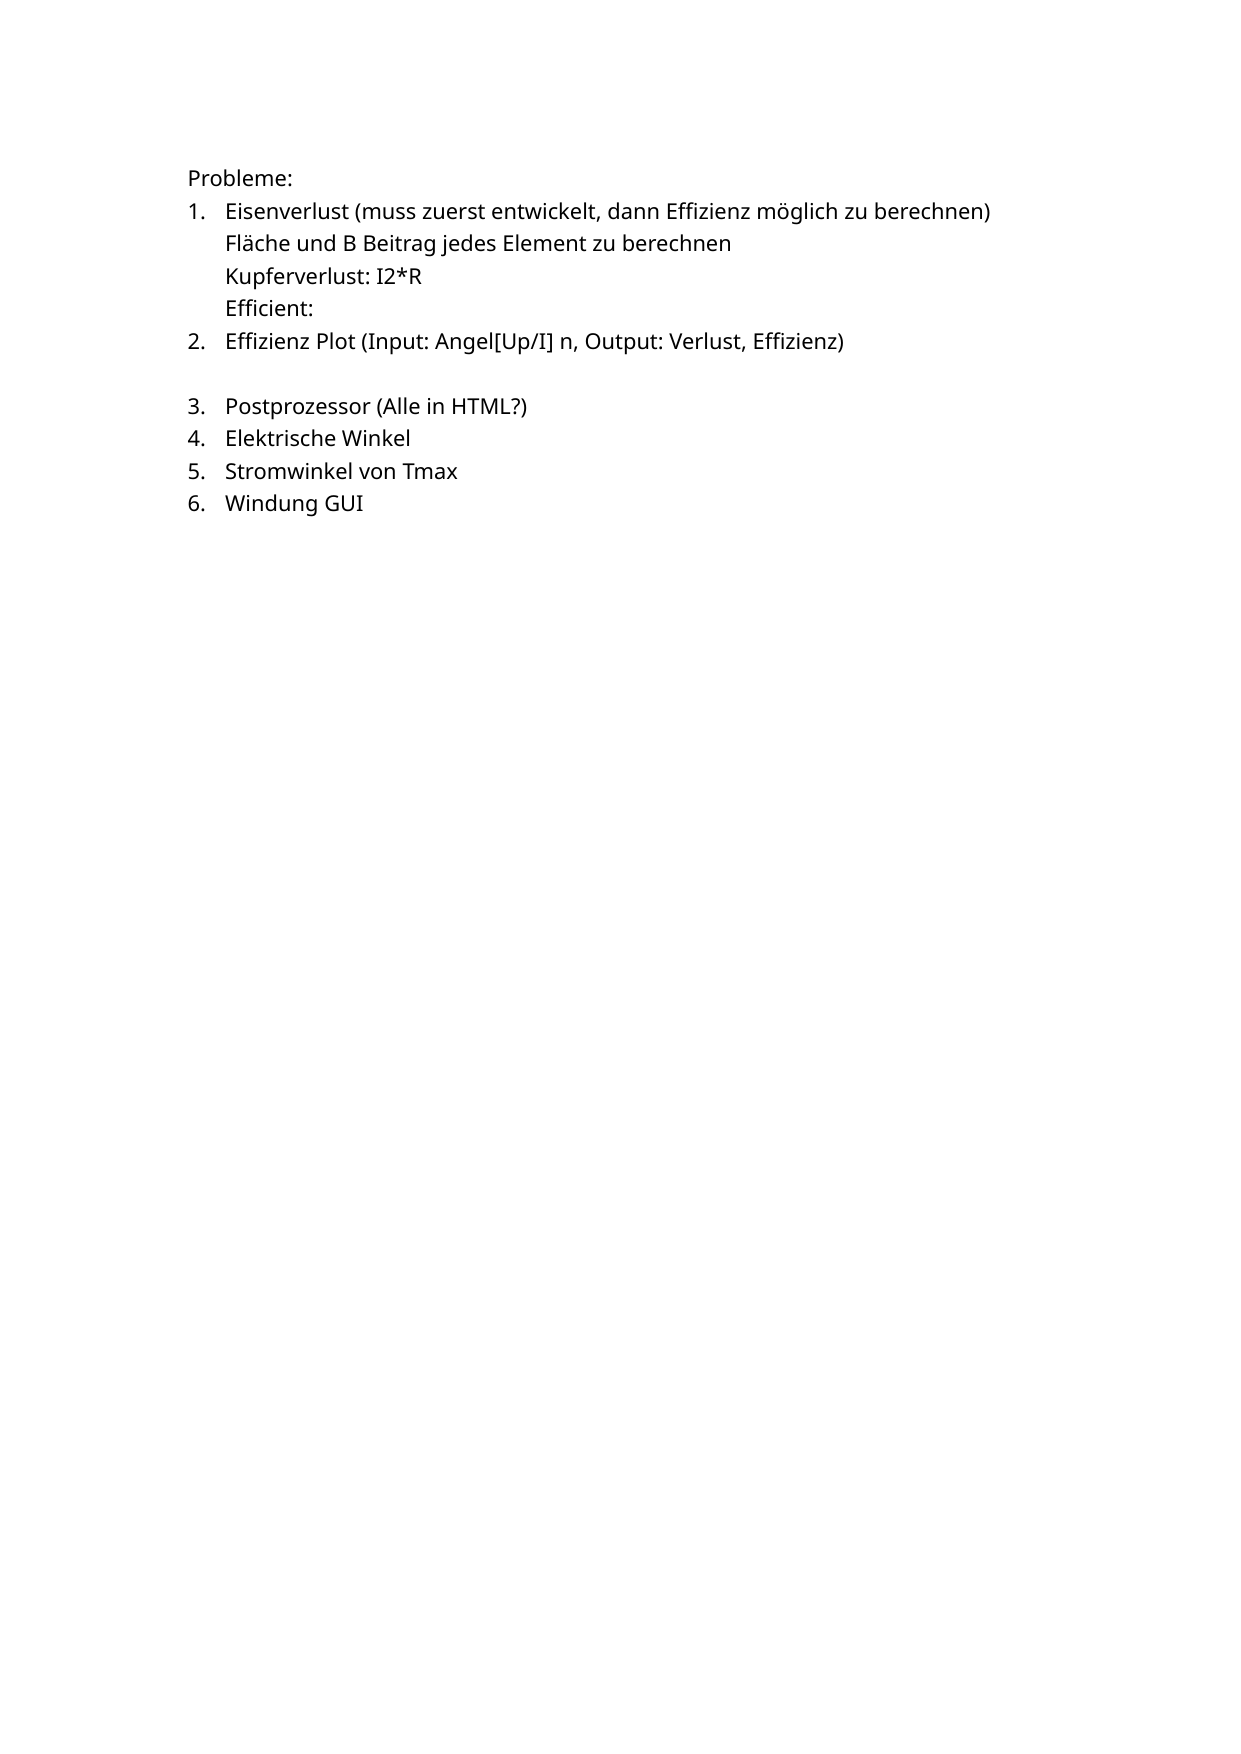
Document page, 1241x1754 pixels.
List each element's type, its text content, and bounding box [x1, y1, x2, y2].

text Probleme: [187, 162, 1053, 194]
list Windung GUI [187, 487, 1053, 519]
list Stromwinkel von Tmax [187, 454, 1053, 487]
list Postprozessor (Alle in HTML?) [187, 389, 1053, 422]
list Kupferverlust: I2*R [225, 259, 1053, 292]
list Elektrische Winkel [187, 422, 1053, 454]
list Effizienz Plot (Input: Angel[Up/I] n, Output: Verlust, Effizienz) [187, 324, 1053, 357]
list Eisenverlust (muss zuerst entwickelt, dann Effizienz möglich zu berechnen) [187, 194, 1053, 227]
list Efficient: [225, 292, 1053, 324]
list Fläche und B Beitrag jedes Element zu berechnen [225, 227, 1053, 259]
